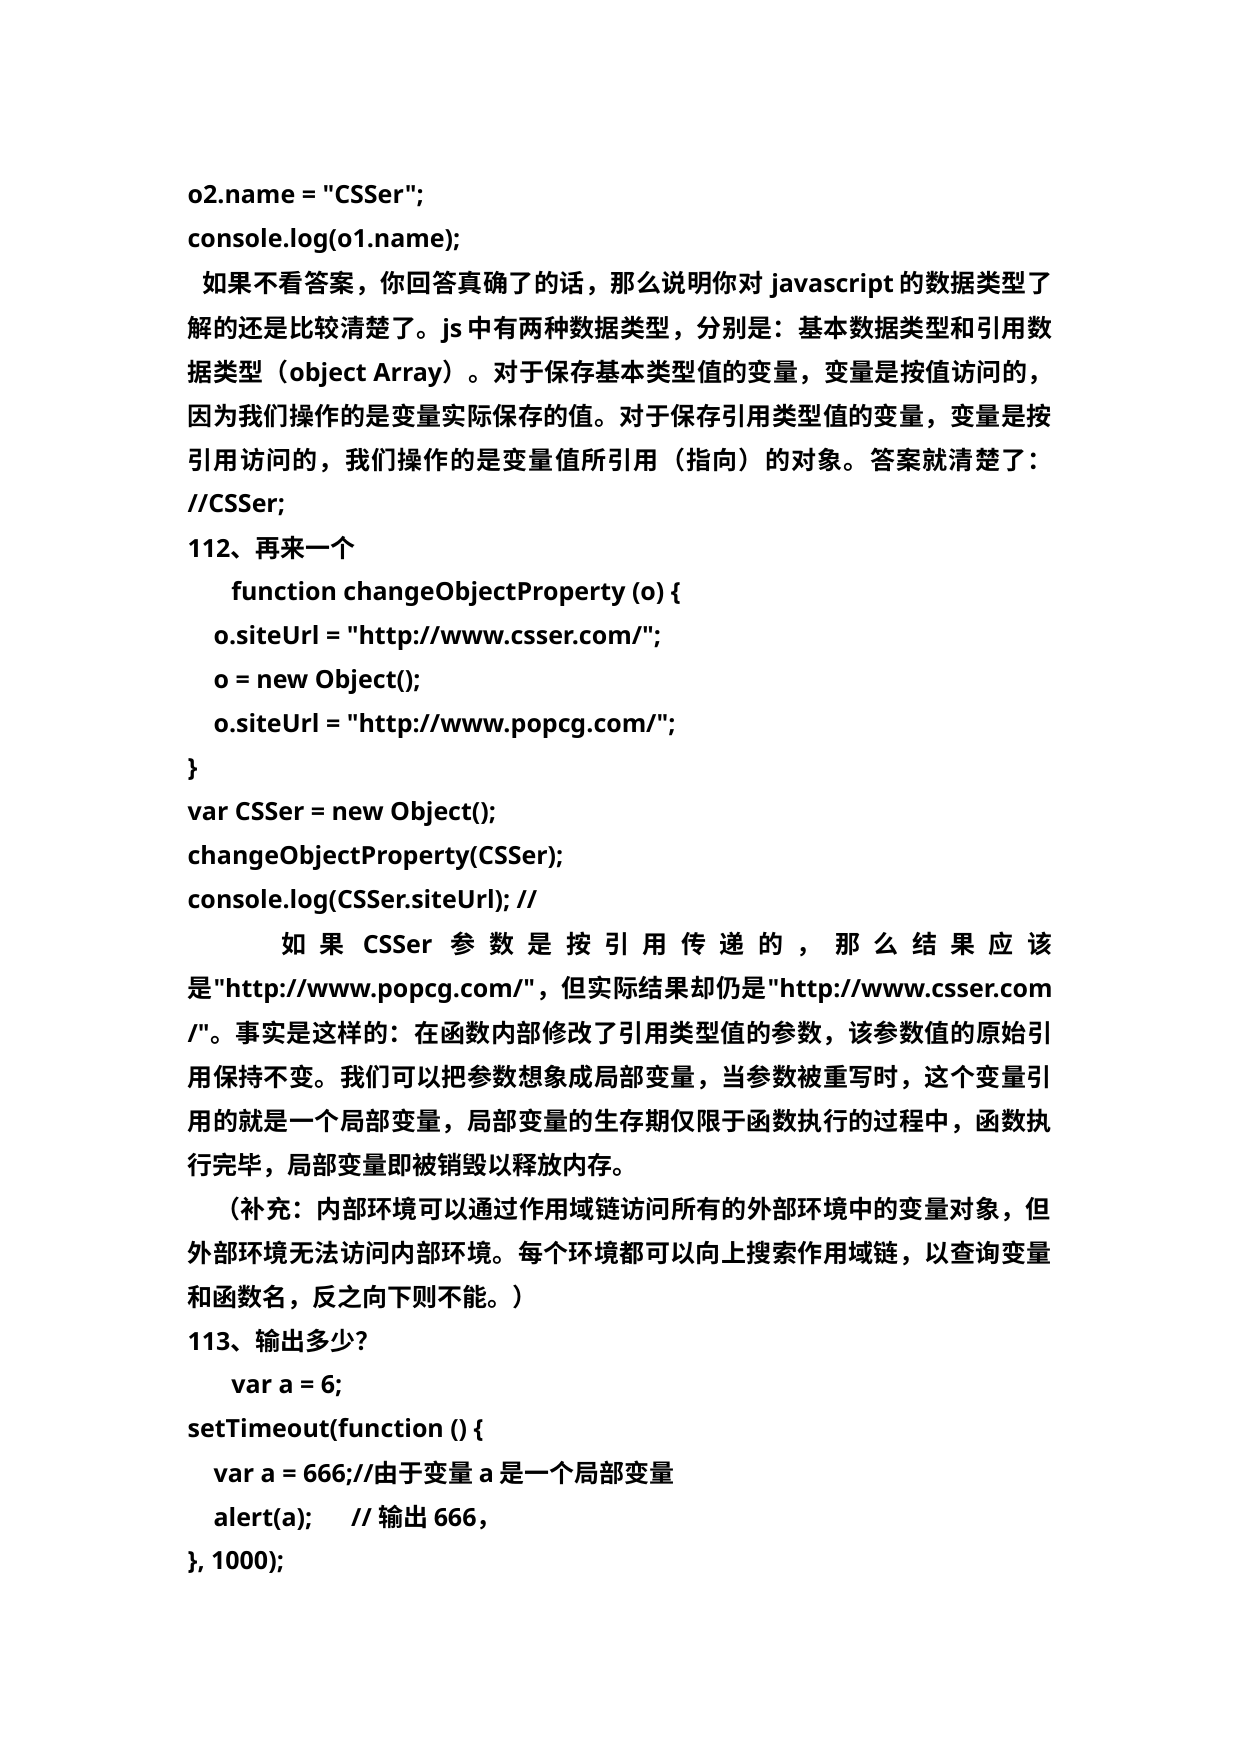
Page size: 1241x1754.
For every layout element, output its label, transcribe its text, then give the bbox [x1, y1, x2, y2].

text o.siteUrl = "http://www.popcg.com/"; [187, 701, 1053, 745]
text } [187, 745, 1053, 789]
text 如果不看答案，你回答真确了的话，那么说明你对javascript的数据类型了解的还是比较清楚了。js中有两种数据类型，分别是：基本数据类型和引用数据类型（object Array）。对于保存基本类型值的变量，变量是按值访问的，因为我们操作的是变量实际保存的值。对于保存引用类型值的变量，变量是按引用访问的，我们操作的是变量值所引用（指向）的对象。答案就清楚了： //CSSer; [187, 260, 1053, 524]
text console.log(o1.name); [187, 216, 1053, 260]
text o = new Object(); [187, 657, 1053, 701]
text console.log(CSSer.siteUrl); // [187, 877, 1053, 921]
text 如果CSSer参数是按引用传递的，那么结果应该是"http://www.popcg.com/"，但实际结果却仍是"http://www.csser.com/"。事实是这样的：在函数内部修改了引用类型值的参数，该参数值的原始引用保持不变。我们可以把参数想象成局部变量，当参数被重写时，这个变量引用的就是一个局部变量，局部变量的生存期仅限于函数执行的过程中，函数执行完毕，局部变量即被销毁以释放内存。 [187, 921, 1053, 1185]
text setTimeout(function () { [187, 1406, 1053, 1450]
text changeObjectProperty(CSSer); [187, 833, 1053, 877]
text 113、输出多少？ [187, 1318, 1053, 1362]
text var CSSer = new Object(); [187, 789, 1053, 833]
text var a = 6; [187, 1362, 1053, 1406]
text （补充：内部环境可以通过作用域链访问所有的外部环境中的变量对象，但外部环境无法访问内部环境。每个环境都可以向上搜索作用域链，以查询变量和函数名，反之向下则不能。） [187, 1185, 1053, 1318]
text }, 1000); [187, 1538, 1053, 1582]
text o2.name = "CSSer"; [187, 172, 1053, 216]
text function changeObjectProperty (o) { [187, 568, 1053, 613]
text o.siteUrl = "http://www.csser.com/"; [187, 613, 1053, 657]
text var a = 666;//由于变量a是一个局部变量 [187, 1450, 1053, 1494]
text 112、再来一个 [187, 524, 1053, 568]
text alert(a); // 输出666， [187, 1494, 1053, 1538]
